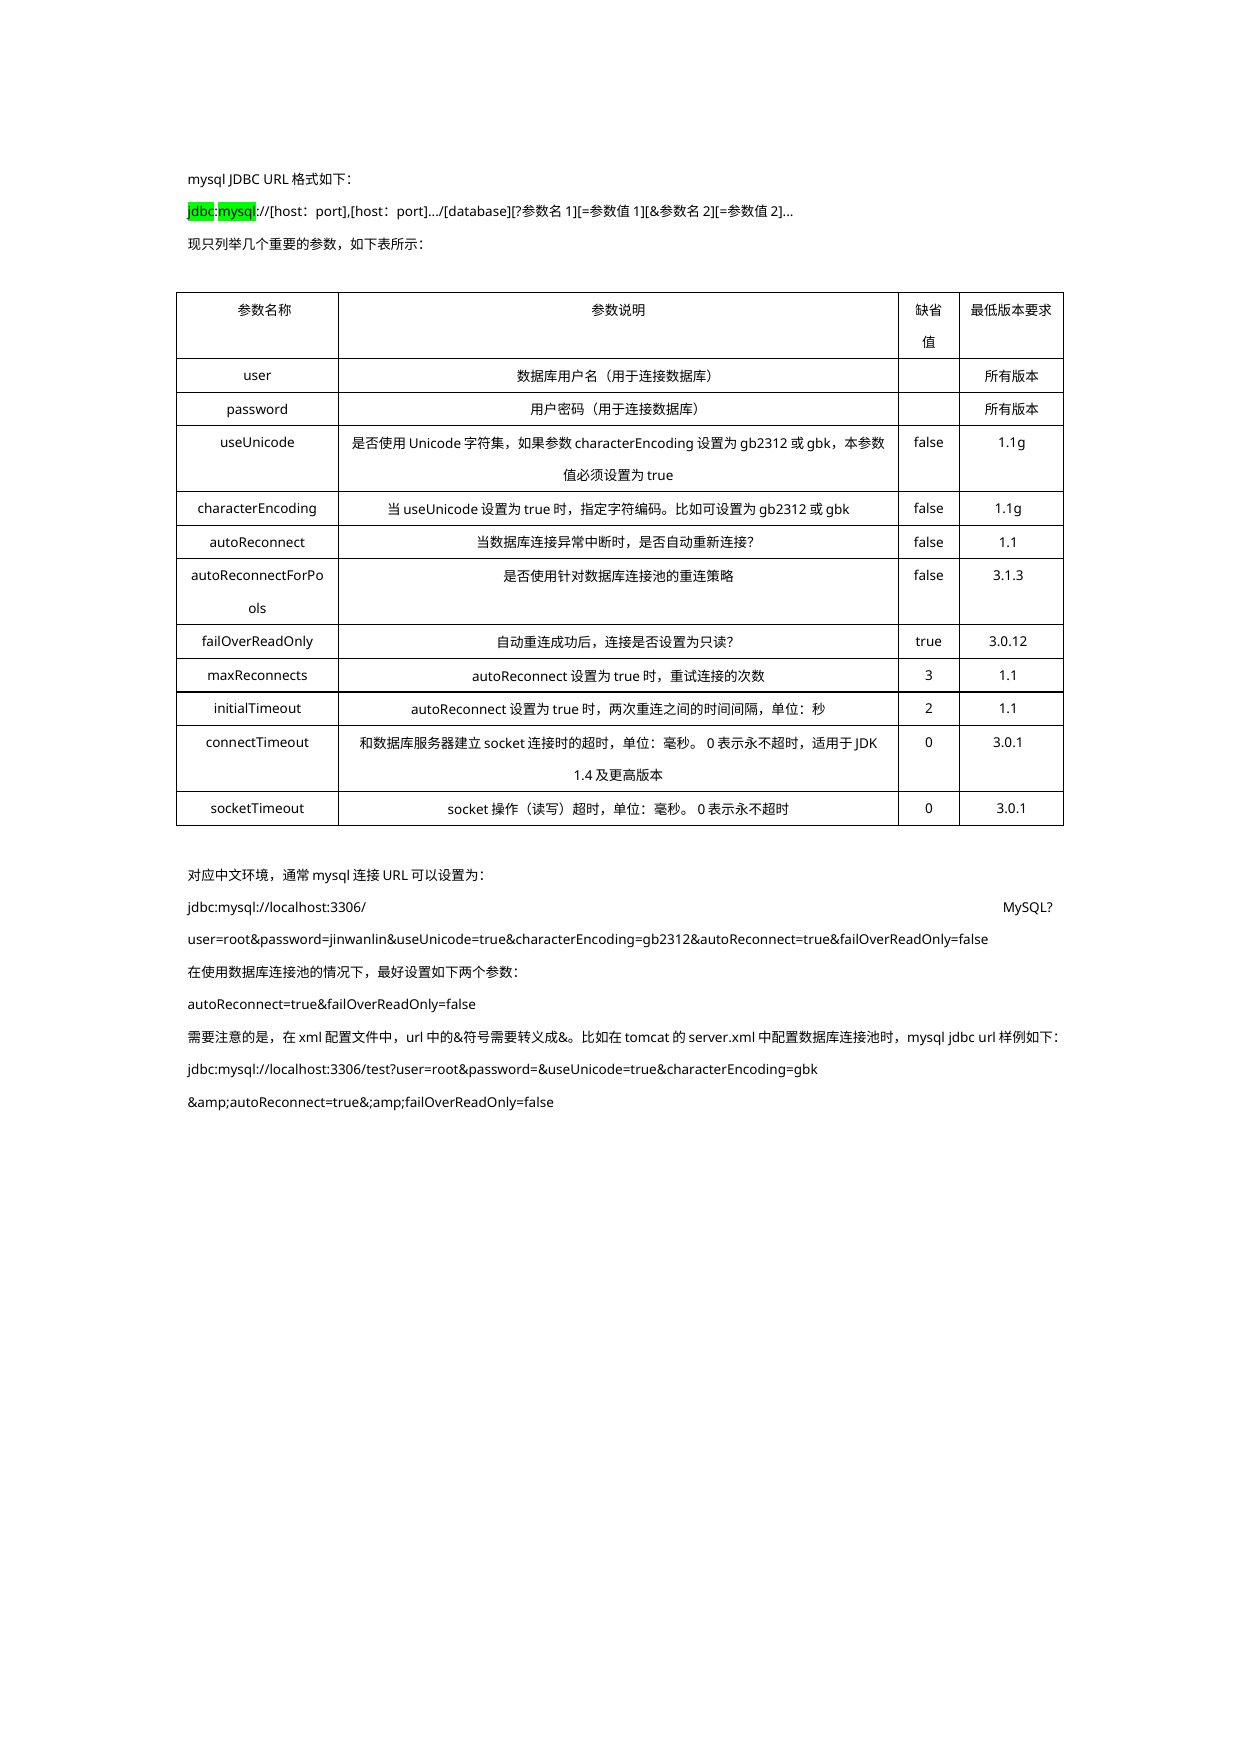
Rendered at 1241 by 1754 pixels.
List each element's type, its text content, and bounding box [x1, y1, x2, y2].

text 现只列举几个重要的参数，如下表所示： [187, 227, 1053, 259]
table_cell 当数据库连接异常中断时，是否自动重新连接？ [339, 526, 898, 558]
table_header 参数说明 [339, 293, 898, 358]
text mysql JDBC URL格式如下： [187, 162, 1053, 194]
table_cell 1.1g [960, 426, 1063, 491]
table_cell user [177, 359, 338, 392]
text autoReconnect=true&failOverReadOnly=false [187, 988, 1053, 1021]
table_cell false [899, 426, 959, 491]
table_cell 0 [899, 792, 959, 824]
table_cell autoReconnectForPools [177, 559, 338, 624]
table_cell [899, 393, 959, 425]
table_cell 3.0.1 [960, 792, 1063, 824]
table_cell autoReconnect设置为true时，重试连接的次数 [339, 659, 898, 691]
table_cell 3 [899, 659, 959, 691]
text 需要注意的是，在xml配置文件中，url中的&符号需要转义成&。比如在tomcat的server.xml中配置数据库连接池时，mysql jdbc url样例如下： [187, 1021, 1053, 1053]
table_cell socketTimeout [177, 792, 338, 824]
table_cell [899, 359, 959, 392]
table_cell failOverReadOnly [177, 625, 338, 658]
table_header 参数名称 [177, 293, 338, 358]
table_cell socket操作（读写）超时，单位：毫秒。 0表示永不超时 [339, 792, 898, 824]
table_cell false [899, 492, 959, 525]
table_cell false [899, 526, 959, 558]
table_header 最低版本要求 [960, 293, 1063, 358]
table_cell 3.0.1 [960, 726, 1063, 791]
table_cell 用户密码（用于连接数据库） [339, 393, 898, 425]
table_cell 1.1 [960, 526, 1063, 558]
text 对应中文环境，通常mysql连接URL可以设置为： [187, 858, 1053, 891]
table_cell 自动重连成功后，连接是否设置为只读？ [339, 625, 898, 658]
table_cell 所有版本 [960, 393, 1063, 425]
table_cell false [899, 559, 959, 624]
text &amp;autoReconnect=true&;amp;failOverReadOnly=false [187, 1086, 1053, 1118]
table_cell characterEncoding [177, 492, 338, 525]
table_header 缺省值 [899, 293, 959, 358]
table_cell password [177, 393, 338, 425]
table_cell useUnicode [177, 426, 338, 491]
table_cell autoReconnect [177, 526, 338, 558]
table_cell 1.1 [960, 693, 1063, 725]
text jdbc:mysql://localhost:3306/ MySQL?user=root&password=jinwanlin&useUnicode=true&characterEncoding=gb2312&autoReconnect=true&failOverReadOnly=false [187, 891, 1053, 956]
table_cell 2 [899, 693, 959, 725]
table_cell initialTimeout [177, 693, 338, 725]
table_cell 所有版本 [960, 359, 1063, 392]
table_cell 当useUnicode设置为true时，指定字符编码。比如可设置为gb2312或gbk [339, 492, 898, 525]
table_cell 0 [899, 726, 959, 791]
table_cell 和数据库服务器建立socket连接时的超时，单位：毫秒。 0表示永不超时，适用于JDK 1.4及更高版本 [339, 726, 898, 791]
text 在使用数据库连接池的情况下，最好设置如下两个参数： [187, 956, 1053, 988]
table_cell 3.1.3 [960, 559, 1063, 624]
table_cell 1.1 [960, 659, 1063, 691]
table_cell 1.1g [960, 492, 1063, 525]
table_cell autoReconnect设置为true时，两次重连之间的时间间隔，单位：秒 [339, 693, 898, 725]
text jdbc:mysql://[host：port],[host：port].../[database][?参数名1][=参数值1][&参数名2][=参数值2]... [187, 194, 1053, 227]
table_cell 是否使用Unicode字符集，如果参数characterEncoding设置为gb2312或gbk，本参数值必须设置为true [339, 426, 898, 491]
table_cell connectTimeout [177, 726, 338, 791]
table_cell 3.0.12 [960, 625, 1063, 658]
table_cell 数据库用户名（用于连接数据库） [339, 359, 898, 392]
text jdbc:mysql://localhost:3306/test?user=root&password=&useUnicode=true&characterEncoding=gbk [187, 1053, 1053, 1086]
table_cell 是否使用针对数据库连接池的重连策略 [339, 559, 898, 624]
table_cell maxReconnects [177, 659, 338, 691]
table_cell true [899, 625, 959, 658]
